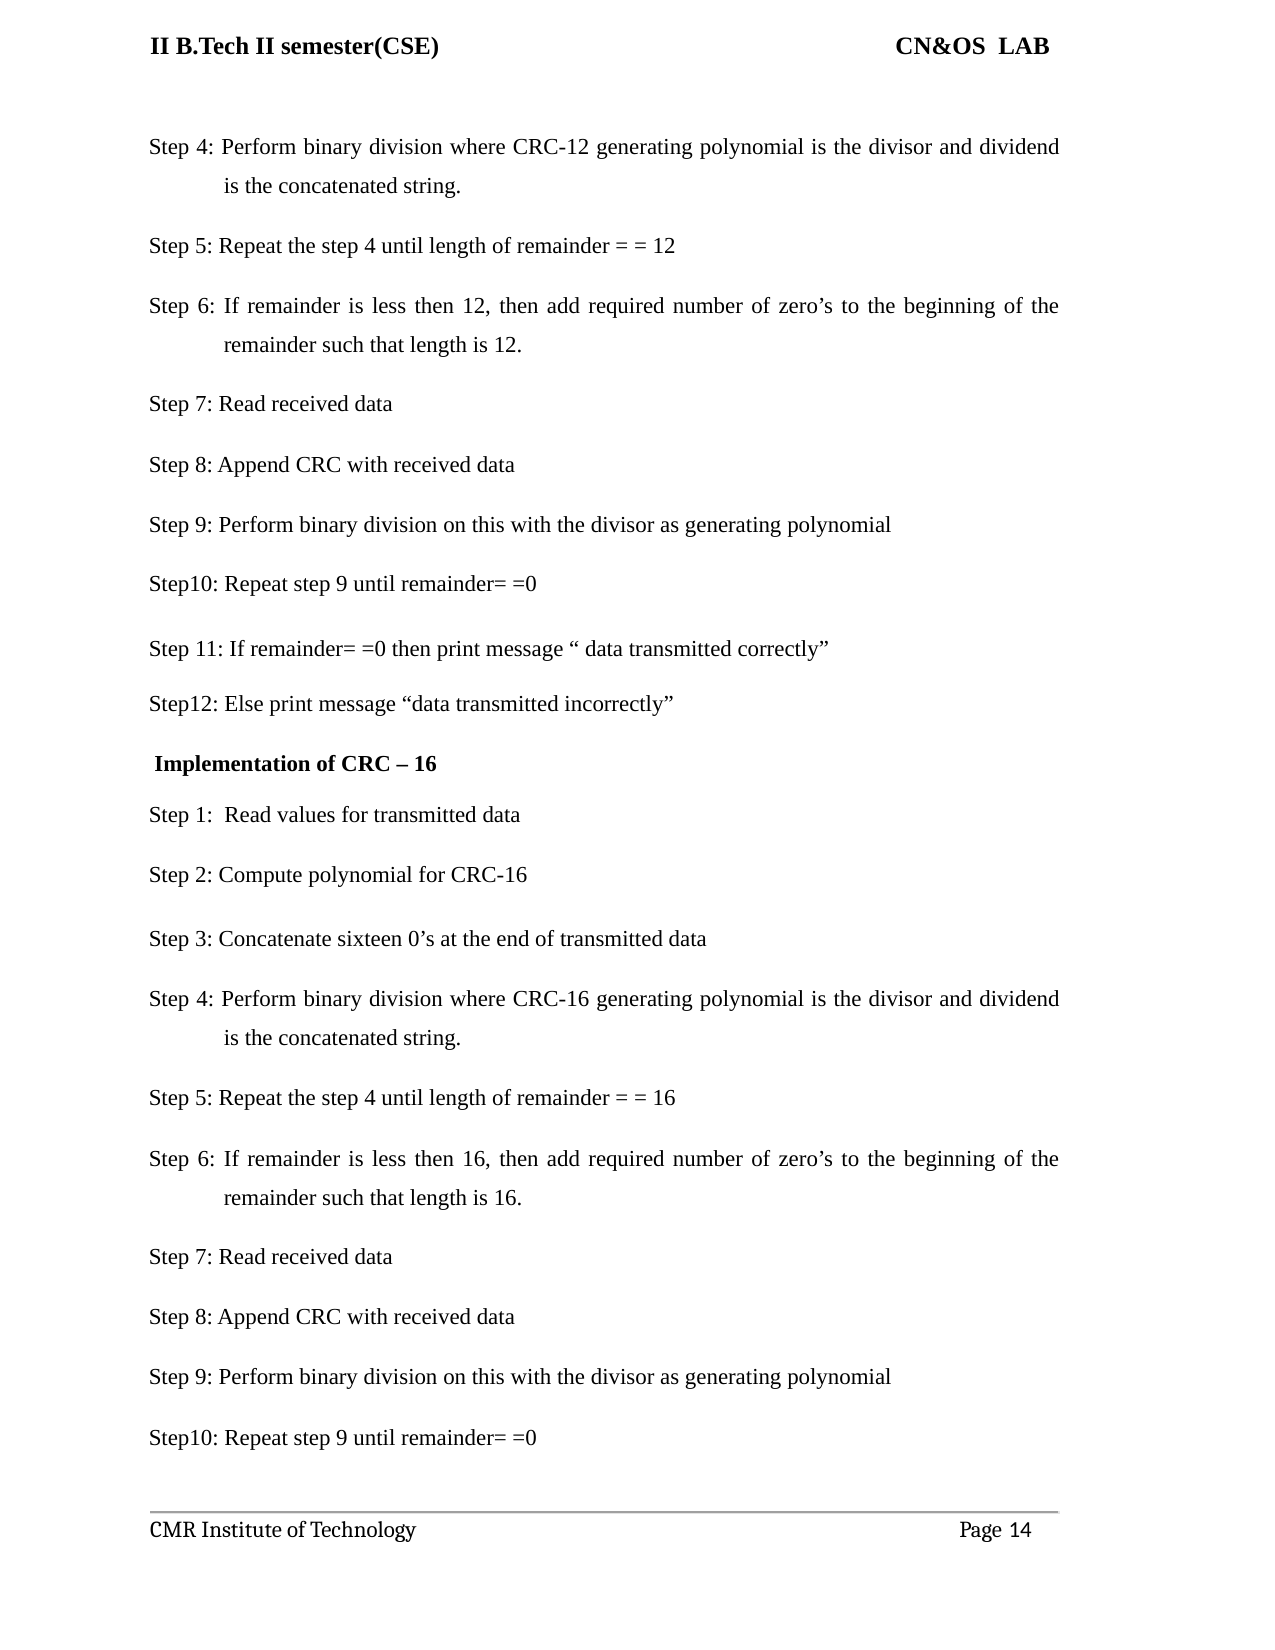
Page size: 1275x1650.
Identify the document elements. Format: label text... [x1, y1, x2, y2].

text Step 3: Concatenate sixteen 0’s at the end of transmitted data [148, 925, 1061, 952]
text Step 5: Repeat the step 4 until length of remainder = = 12 [148, 232, 1061, 258]
text Step12: Else print message “data transmitted incorrectly” [148, 690, 1061, 716]
text Step 4: Perform binary division where CRC-12 generating polynomial is the divisor and dividend is the concatenated string. [148, 133, 1061, 198]
text Step 11: If remainder= =0 then print message “ data transmitted correctly” [148, 635, 1061, 662]
text Step 9: Perform binary division on this with the divisor as generating polynomial [148, 1363, 1061, 1390]
text Step 5: Repeat the step 4 until length of remainder = = 16 [148, 1084, 1061, 1111]
text Step 1: Read values for transmitted data [148, 801, 1061, 827]
text Implementation of CRC – 16 [148, 750, 1111, 777]
text Step10: Repeat step 9 until remainder= =0 [148, 571, 1061, 597]
text Step 8: Append CRC with received data [148, 1303, 1061, 1330]
text Step 9: Perform binary division on this with the divisor as generating polynomial [148, 511, 1061, 537]
text Step 4: Perform binary division where CRC-16 generating polynomial is the divisor and dividend is the concatenated string. [148, 986, 1061, 1051]
text Step 6: If remainder is less then 12, then add required number of zero’s to the beginning of the remainder such that length is 12. [148, 292, 1061, 357]
text Step 7: Read received data [148, 391, 1061, 417]
text Step 7: Read received data [148, 1243, 1061, 1269]
text Step10: Repeat step 9 until remainder= =0 [148, 1423, 1061, 1450]
text Step 8: Append CRC with received data [148, 451, 1061, 477]
text Step 6: If remainder is less then 16, then add required number of zero’s to the beginning of the remainder such that length is 16. [148, 1145, 1061, 1210]
text Step 2: Compute polynomial for CRC-16 [148, 861, 1061, 887]
